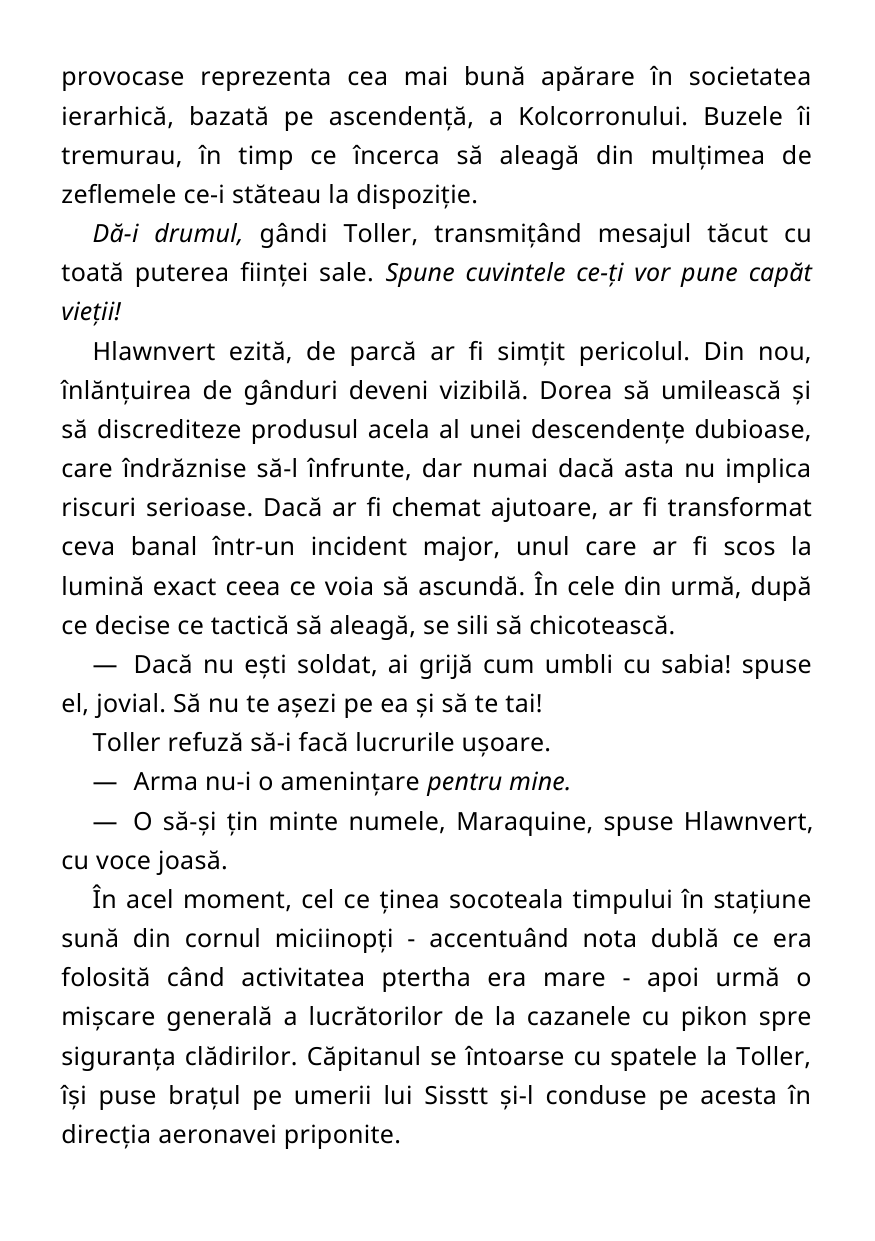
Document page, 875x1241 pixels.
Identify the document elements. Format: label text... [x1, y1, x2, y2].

text Dă-i drumul, gândi Toller, transmiţând mesajul tăcut cu toată puterea fiinţei sale. Spune cuvintele ce-ţi vor pune capăt vieţii! [61, 216, 813, 328]
text — Dacă nu eşti soldat, ai grijă cum umbli cu sabia! spuse el, jovial. Să nu te aşezi pe ea şi să te tai! [61, 647, 813, 720]
text Toller refuză să-i facă lucrurile uşoare. [61, 725, 815, 759]
text Hlawnvert ezită, de parcă ar fi simţit pericolul. Din nou, înlănţuirea de gânduri deveni vizibilă. Dorea să umilească şi să discrediteze produsul acela al unei descendenţe dubioase, care îndrăznise să-l înfrunte, dar numai dacă asta nu implica riscuri serioase. Dacă ar fi chemat ajutoare, ar fi transformat ceva banal într-un incident major, unul care ar fi scos la lumină exact ceea ce voia să ascundă. În cele din urmă, după ce decise ce tactică să aleagă, se sili să chicotească. [61, 333, 813, 641]
text — Arma nu-i o ameninţare pentru mine. [61, 764, 815, 798]
text — O să-şi ţin minte numele, Maraquine, spuse Hlawnvert, cu voce joasă. [61, 803, 815, 876]
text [61, 59, 813, 211]
text În acel moment, cel ce ţinea socoteala timpului în staţiune sună din cornul miciinopţi - accentuând nota dublă ce era folosită când activitatea ptertha era mare - apoi urmă o mişcare generală a lucrătorilor de la cazanele cu pikon spre siguranţa clădirilor. Căpitanul se întoarse cu spatele la Toller, îşi puse braţul pe umerii lui Sisstt şi-l conduse pe acesta în direcţia aeronavei priponite. [61, 882, 813, 1151]
